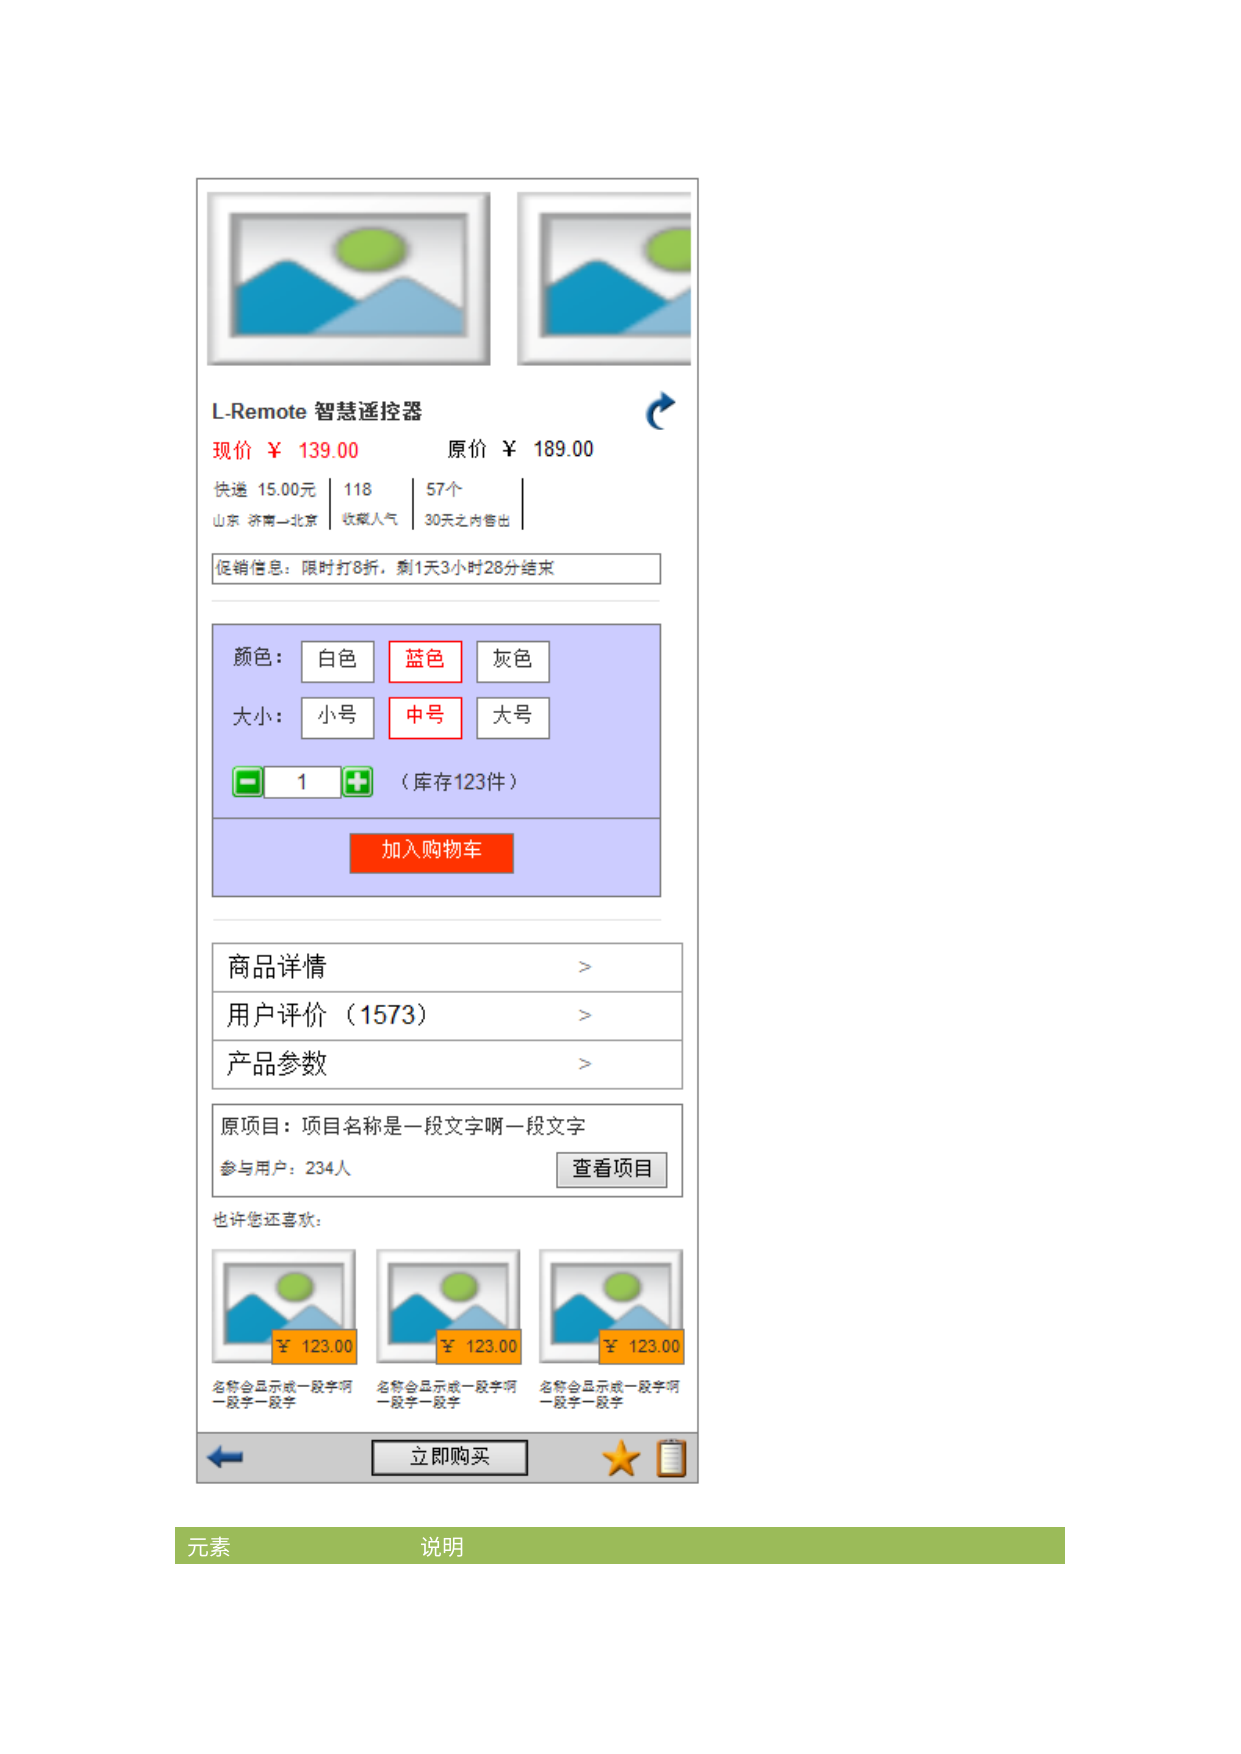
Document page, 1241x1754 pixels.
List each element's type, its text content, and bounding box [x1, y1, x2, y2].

table_header 说明 [410, 1529, 1063, 1562]
picture [187, 161, 710, 1498]
table_header 元素 [177, 1529, 408, 1562]
